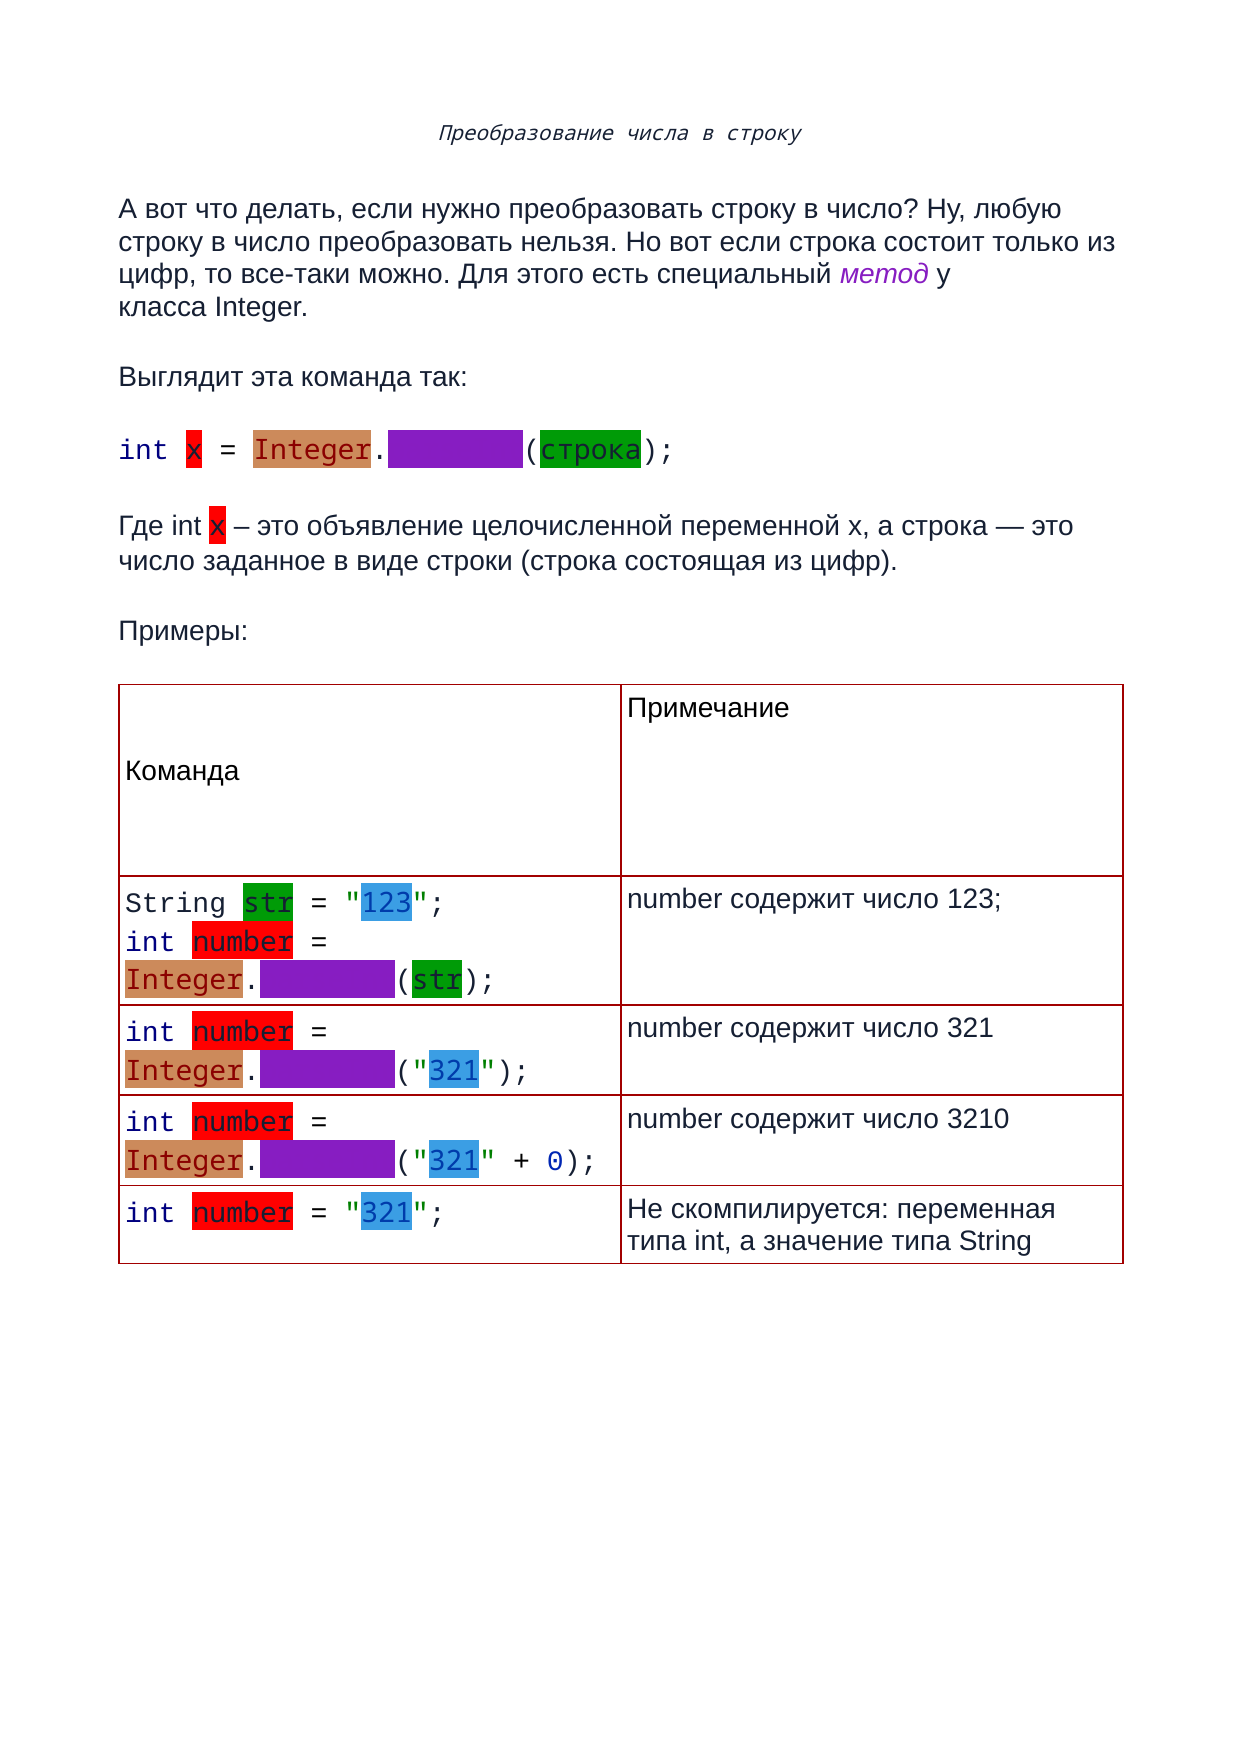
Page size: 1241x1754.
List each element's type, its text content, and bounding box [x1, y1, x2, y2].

table_header Примечание [622, 685, 1122, 875]
table_cell int number = "321"; [120, 1186, 620, 1263]
table_cell number содержит число 123; [622, 877, 1122, 1004]
text Где int x – это объявление целочисленной переменной x, а строка — это число заданное в виде строки (строка состоящая из цифр). [118, 506, 1122, 576]
table_cell number содержит число 3210 [622, 1096, 1122, 1184]
text int x = Integer.parseInt(строка); [118, 429, 1122, 468]
table_cell String str = "123"; int number = Integer.parseInt(str); [120, 877, 620, 1004]
text А вот что делать, если нужно преобразовать строку в число? Ну, любую строку в число преобразовать нельзя. Но вот если строка состоит только из цифр, то все-таки можно. Для этого есть специальный метод у класса Integer. [118, 192, 1122, 322]
table_cell Не скомпилируется: переменная типа int, а значение типа String [622, 1186, 1122, 1263]
text Преобразование числа в строку [118, 118, 1122, 147]
text Выглядит эта команда так: [118, 359, 1122, 392]
table_cell int number = Integer.parseInt("321" + 0); [120, 1096, 620, 1184]
text Примеры: [118, 614, 1122, 646]
table_cell int number = Integer.parseInt("321"); [120, 1006, 620, 1094]
table_cell number содержит число 321 [622, 1006, 1122, 1094]
table_header Команда [120, 685, 620, 875]
